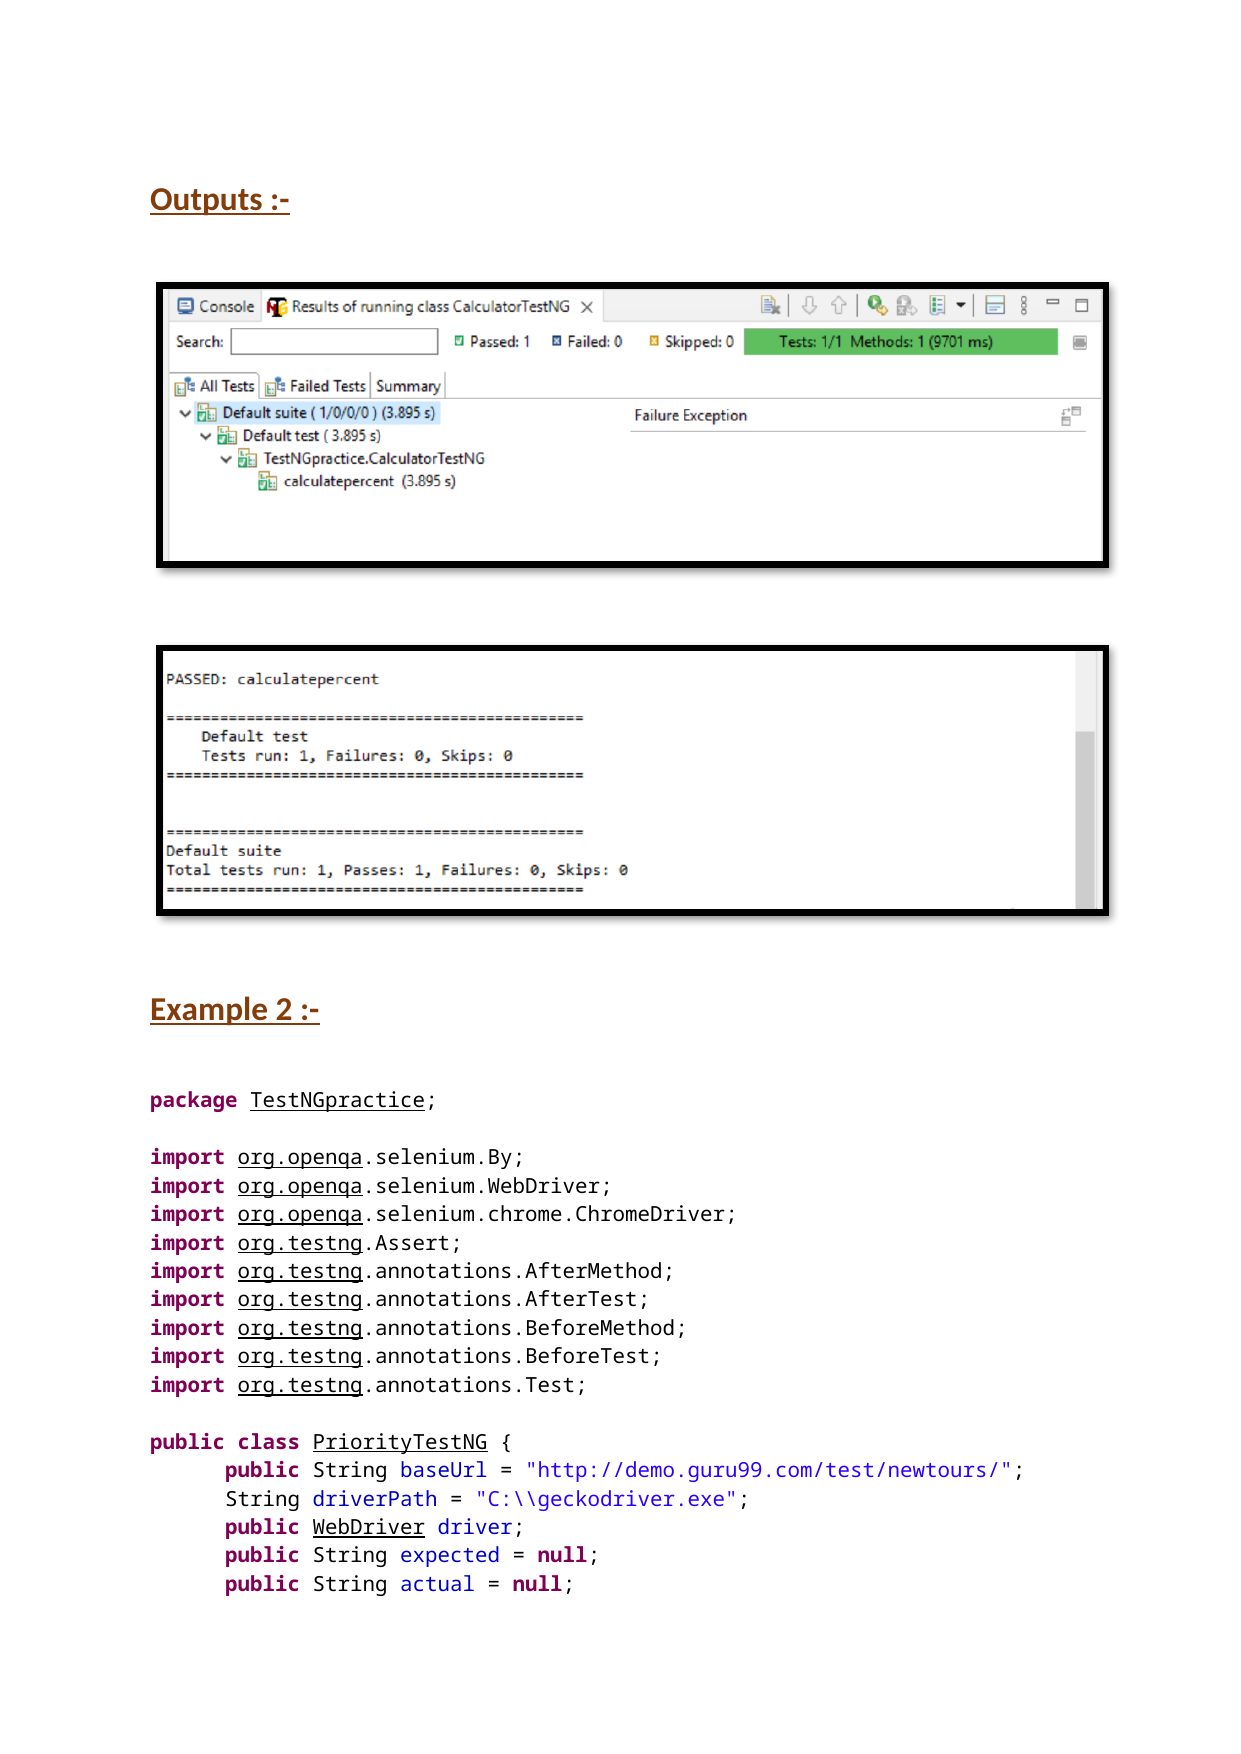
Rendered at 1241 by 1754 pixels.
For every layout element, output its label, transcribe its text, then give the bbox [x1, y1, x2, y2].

picture [163, 289, 1103, 561]
text String driverPath = "C:\\geckodriver.exe"; [150, 1484, 1090, 1512]
text public String actual = null; [150, 1569, 1090, 1597]
text import org.testng.Assert; [150, 1228, 1090, 1256]
text public WebDriver driver; [150, 1512, 1090, 1541]
text import org.testng.annotations.BeforeTest; [150, 1341, 1090, 1370]
text import org.openqa.selenium.chrome.ChromeDriver; [150, 1199, 1090, 1228]
text public String baseUrl = "http://demo.guru99.com/test/newtours/"; [150, 1455, 1090, 1484]
text import org.testng.annotations.AfterTest; [150, 1284, 1090, 1313]
text Example 2 :- [150, 988, 1090, 1029]
text Outputs :- [150, 178, 1090, 219]
picture [163, 651, 1103, 909]
text package TestNGpractice; [150, 1086, 1090, 1114]
text import org.testng.annotations.BeforeMethod; [150, 1313, 1090, 1341]
text public class PriorityTestNG { [150, 1427, 1090, 1455]
text public String expected = null; [150, 1541, 1090, 1569]
text import org.testng.annotations.AfterMethod; [150, 1256, 1090, 1284]
text import org.testng.annotations.Test; [150, 1370, 1090, 1398]
text import org.openqa.selenium.WebDriver; [150, 1171, 1090, 1199]
text import org.openqa.selenium.By; [150, 1142, 1090, 1171]
